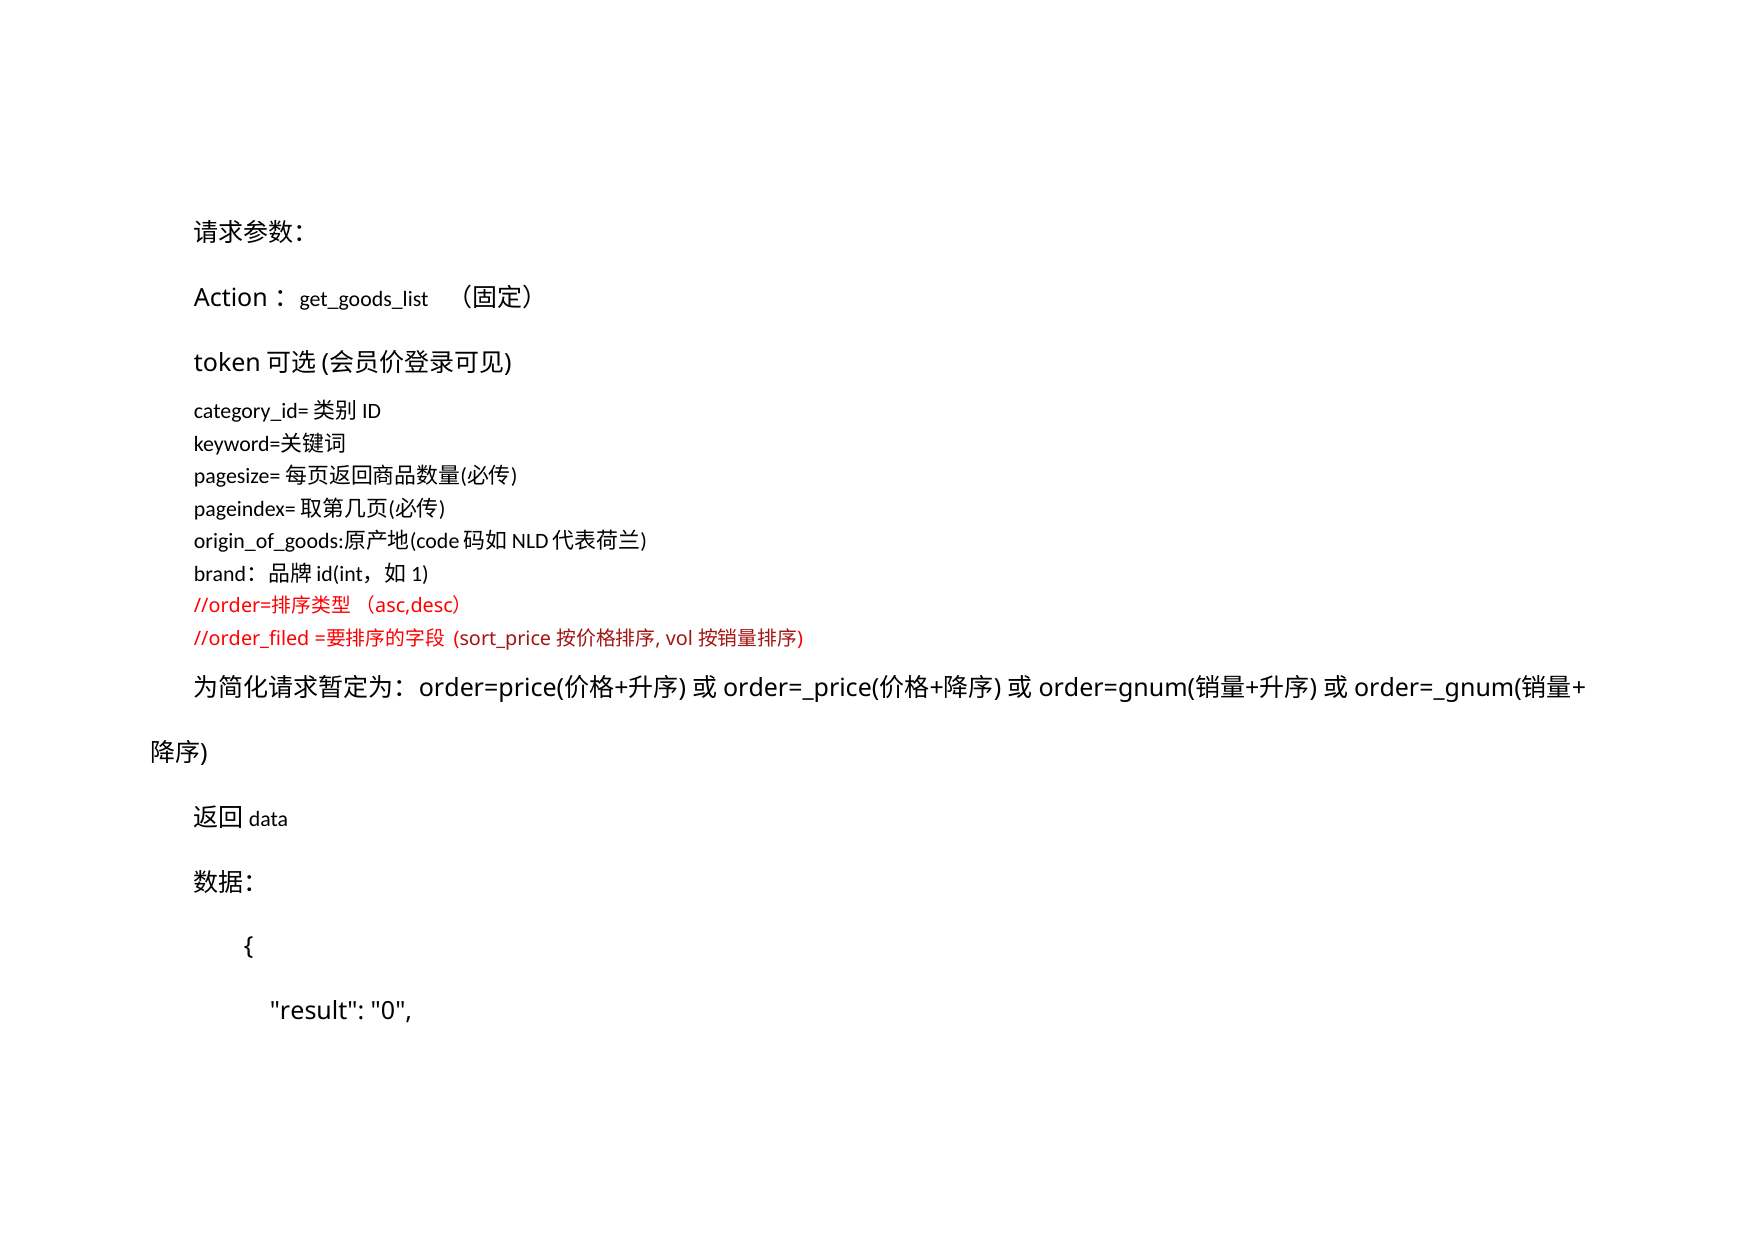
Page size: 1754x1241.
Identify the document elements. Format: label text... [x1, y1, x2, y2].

list "result": "0", [194, 978, 1604, 1043]
list keyword=关键词 [194, 425, 1604, 458]
text //order=排序类型 （asc,desc） [150, 588, 1604, 620]
text Action ：get_goods_list （固定） [150, 263, 1604, 328]
list 返回data [194, 783, 1604, 848]
list category_id= 类别ID [194, 393, 1604, 425]
list pageindex= 取第几页(必传) [194, 490, 1604, 523]
list 数据： [194, 848, 1604, 913]
text //order_filed =要排序的字段 (sort_price 按价格排序, vol 按销量排序) [150, 620, 1604, 653]
text 请求参数： [150, 198, 1604, 263]
list pagesize= 每页返回商品数量(必传) [194, 458, 1604, 490]
list brand：品牌id(int，如1) [194, 555, 1604, 588]
list { [194, 913, 1604, 978]
text token可选 (会员价登录可见) [150, 328, 1604, 393]
text 为简化请求暂定为：order=price(价格+升序) 或 order=_price(价格+降序) 或 order=gnum(销量+升序) 或 order=_gnum(销量+降序) [150, 653, 1604, 783]
list origin_of_goods:原产地(code码如NLD代表荷兰) [194, 523, 1604, 555]
